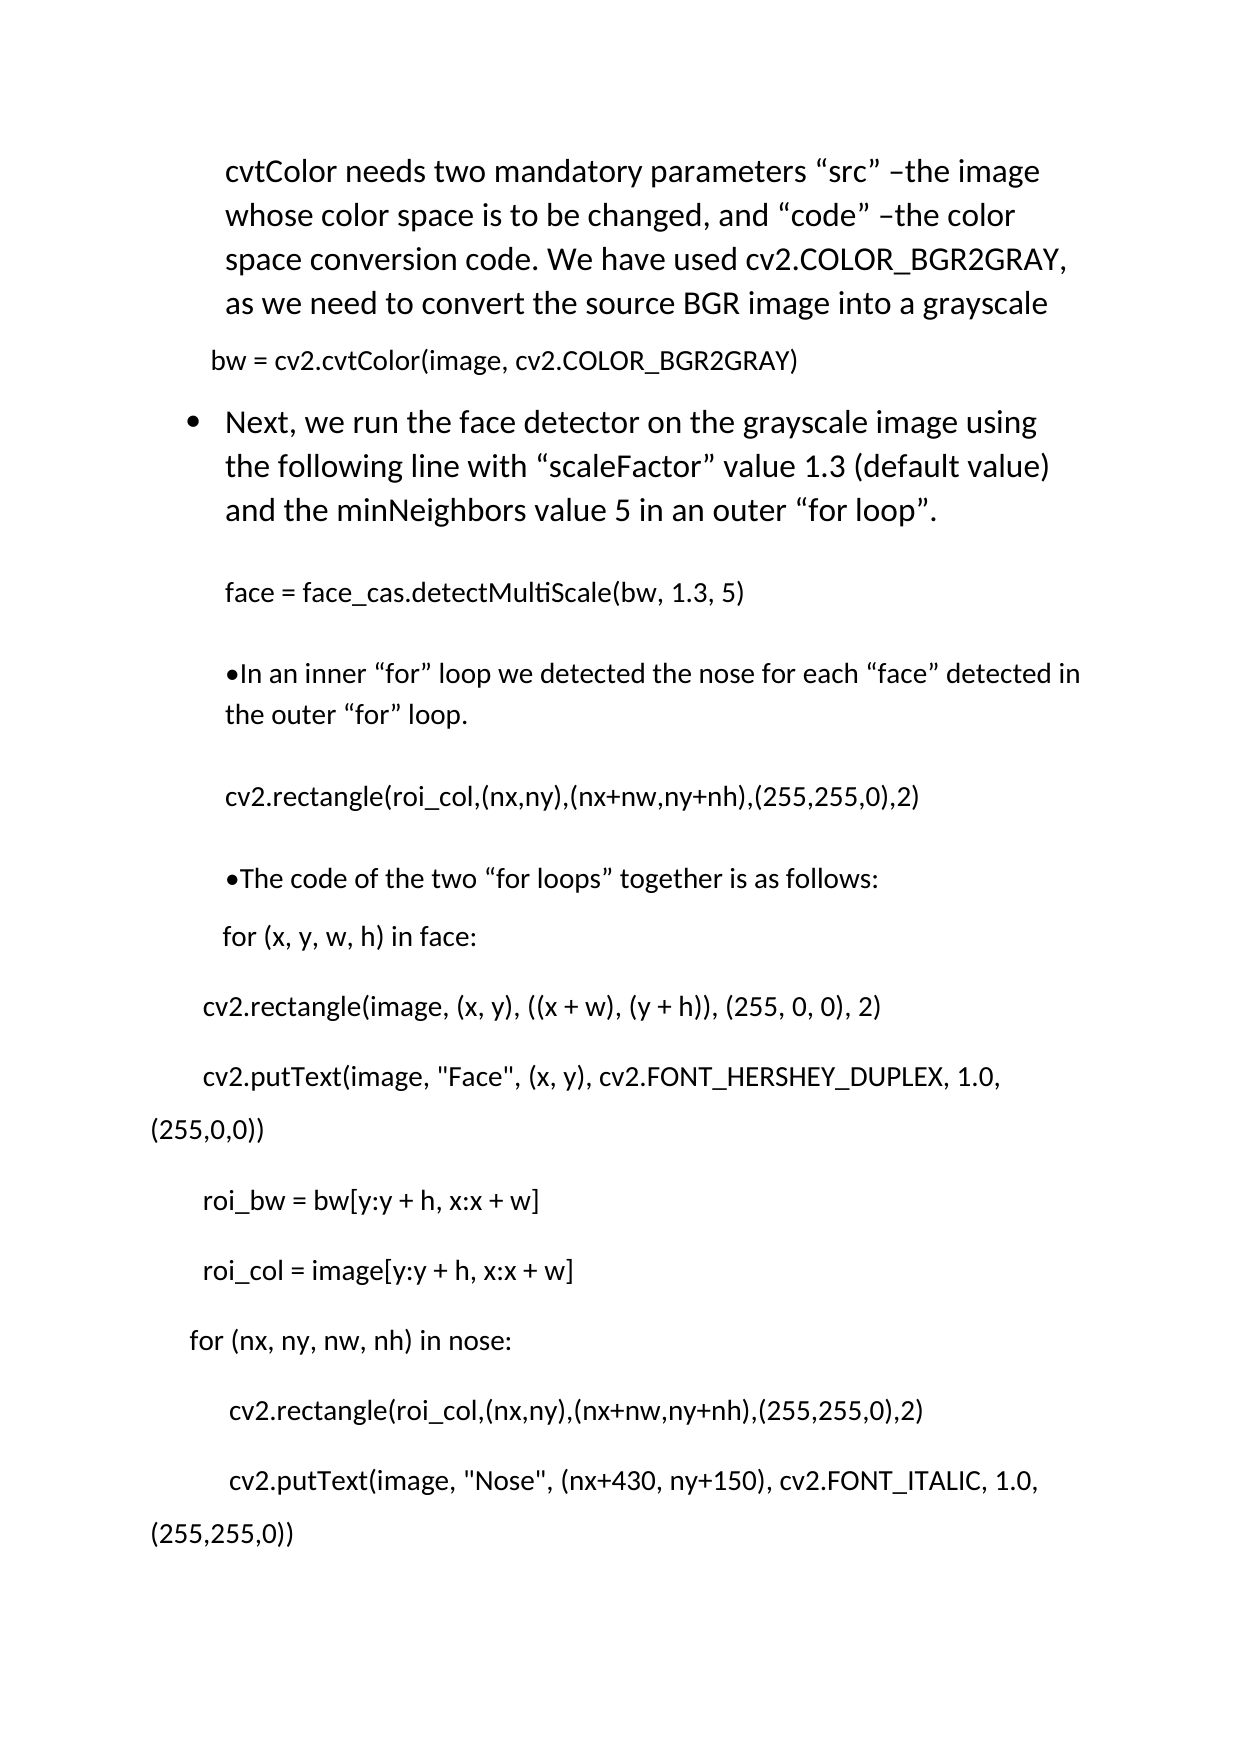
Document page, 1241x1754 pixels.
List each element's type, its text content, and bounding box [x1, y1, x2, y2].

text roi_col = image[y:y + h, x:x + w] [150, 1252, 1090, 1287]
text bw = cv2.cvtColor(image, cv2.COLOR_BGR2GRAY) [150, 342, 1090, 378]
text cv2.putText(image, "Nose", (nx+430, ny+150), cv2.FONT_ITALIC, 1.0, (255,255,0)) [150, 1462, 1090, 1551]
list face = face_cas.detectMultiScale(bw, 1.3, 5) [225, 574, 1090, 609]
text for (nx, ny, nw, nh) in nose: [150, 1322, 1090, 1357]
list •The code of the two “for loops” together is as follows: [225, 860, 1090, 896]
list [187, 150, 1090, 323]
text cv2.rectangle(roi_col,(nx,ny),(nx+nw,ny+nh),(255,255,0),2) [150, 1392, 1090, 1427]
list cv2.rectangle(roi_col,(nx,ny),(nx+nw,ny+nh),(255,255,0),2) [225, 778, 1090, 814]
text roi_bw = bw[y:y + h, x:x + w] [150, 1182, 1090, 1217]
list •In an inner “for” loop we detected the nose for each “face” detected in the outer “for” loop. [225, 656, 1090, 732]
text cv2.putText(image, "Face", (x, y), cv2.FONT_HERSHEY_DUPLEX, 1.0, (255,0,0)) [150, 1058, 1090, 1147]
text for (x, y, w, h) in face: [150, 918, 1090, 953]
list Next, we run the face detector on the grayscale image using the following line with “scaleFactor” value 1.3 (default value) and the minNeighbors value 5 in an outer “for loop”. [187, 401, 1090, 529]
text cv2.rectangle(image, (x, y), ((x + w), (y + h)), (255, 0, 0), 2) [150, 988, 1090, 1023]
